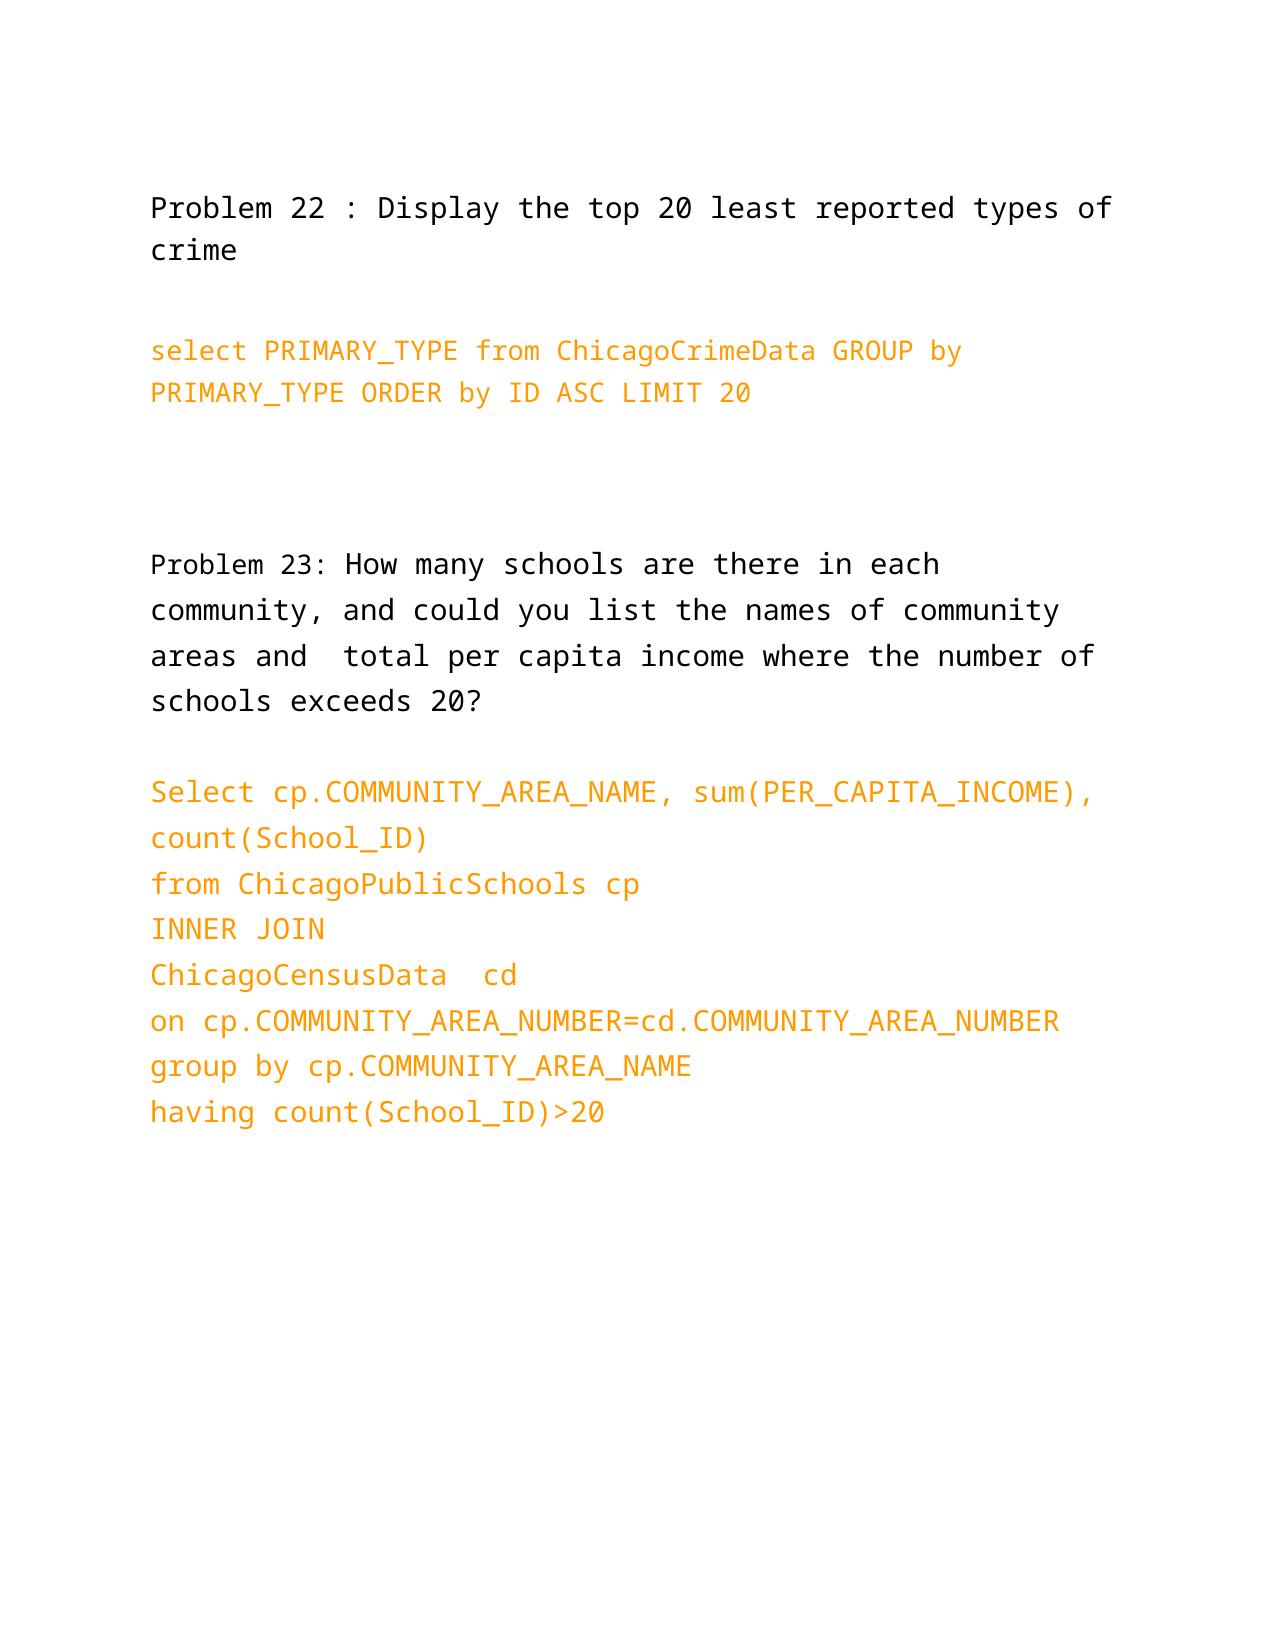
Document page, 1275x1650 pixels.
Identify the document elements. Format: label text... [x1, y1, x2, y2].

text from ChicagoPublicSchools cp [150, 863, 1125, 903]
text INNER JOIN [150, 908, 1125, 948]
text Problem 23: How many schools are there in each community, and could you list the names of community areas and total per capita income where the number of schools exceeds 20? [150, 543, 1125, 720]
text select PRIMARY_TYPE from ChicagoCrimeData GROUP by PRIMARY_TYPE ORDER by ID ASC LIMIT 20 [150, 332, 1125, 411]
text group by cp.COMMUNITY_AREA_NAME [150, 1045, 1125, 1085]
text Select cp.COMMUNITY_AREA_NAME, sum(PER_CAPITA_INCOME), count(School_ID) [150, 772, 1125, 857]
text Problem 22 : Display the top 20 least reported types of crime [150, 187, 1125, 269]
text having count(School_ID)>20 [150, 1091, 1125, 1131]
text ChicagoCensusData cd [150, 954, 1125, 994]
text on cp.COMMUNITY_AREA_NUMBER=cd.COMMUNITY_AREA_NUMBER [150, 1000, 1125, 1039]
